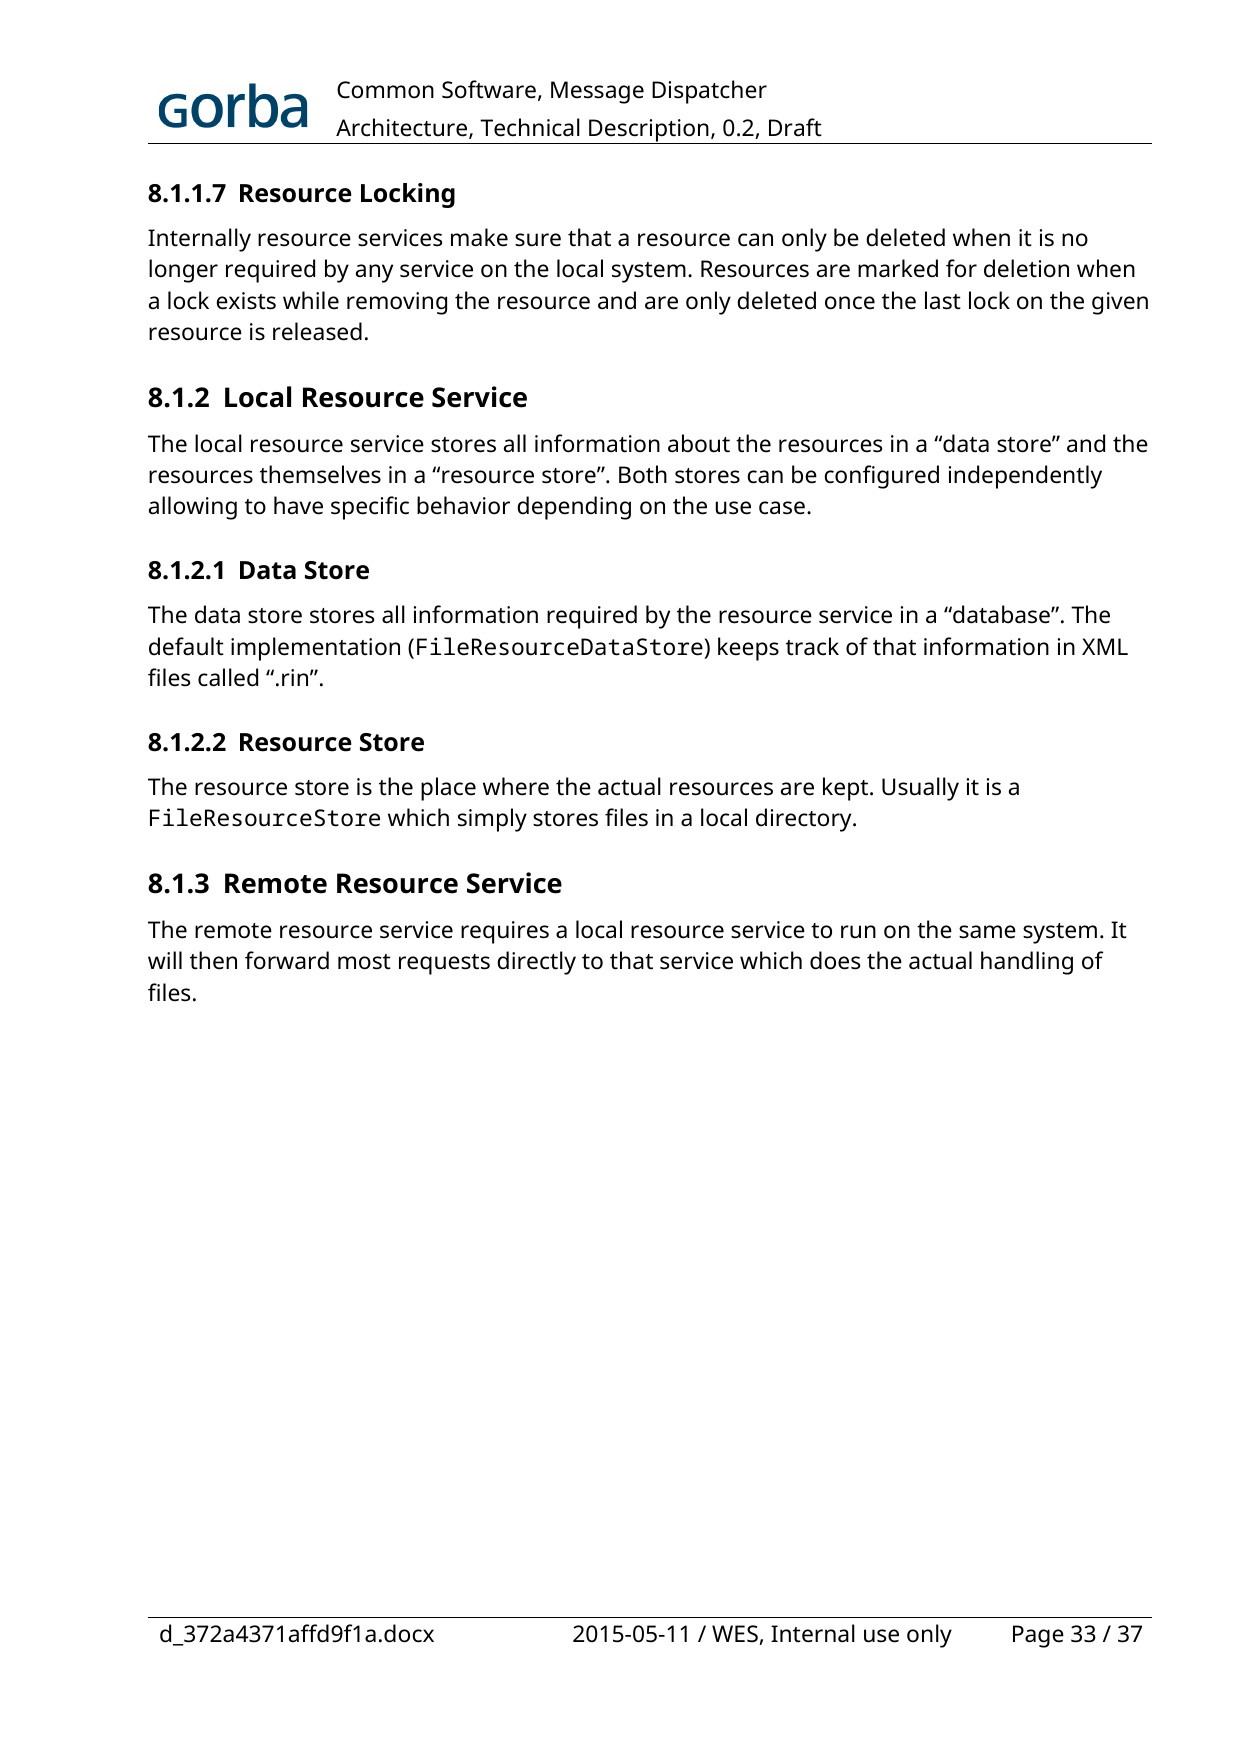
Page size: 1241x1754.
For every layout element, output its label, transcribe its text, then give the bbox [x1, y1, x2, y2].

subtitle Resource Locking [148, 176, 1152, 210]
text The data store stores all information required by the resource service in a “database”. The default implementation (FileResourceDataStore) keeps track of that information in XML files called “.rin”. [148, 599, 1152, 693]
subtitle Resource Store [148, 724, 1152, 758]
text The resource store is the place where the actual resources are kept. Usually it is a FileResourceStore which simply stores files in a local directory. [148, 771, 1152, 833]
subtitle Data Store [148, 553, 1152, 587]
text The local resource service stores all information about the resources in a “data store” and the resources themselves in a “resource store”. Both stores can be configured independently allowing to have specific behavior depending on the use case. [148, 428, 1152, 522]
text Internally resource services make sure that a resource can only be deleted when it is no longer required by any service on the local system. Resources are marked for deletion when a lock exists while removing the resource and are only deleted once the last lock on the given resource is released. [148, 222, 1152, 347]
text The remote resource service requires a local resource service to run on the same system. It will then forward most requests directly to that service which does the actual handling of files. [148, 914, 1152, 1008]
subtitle Local Resource Service [148, 378, 1152, 415]
picture [158, 83, 308, 128]
subtitle Remote Resource Service [148, 865, 1152, 902]
